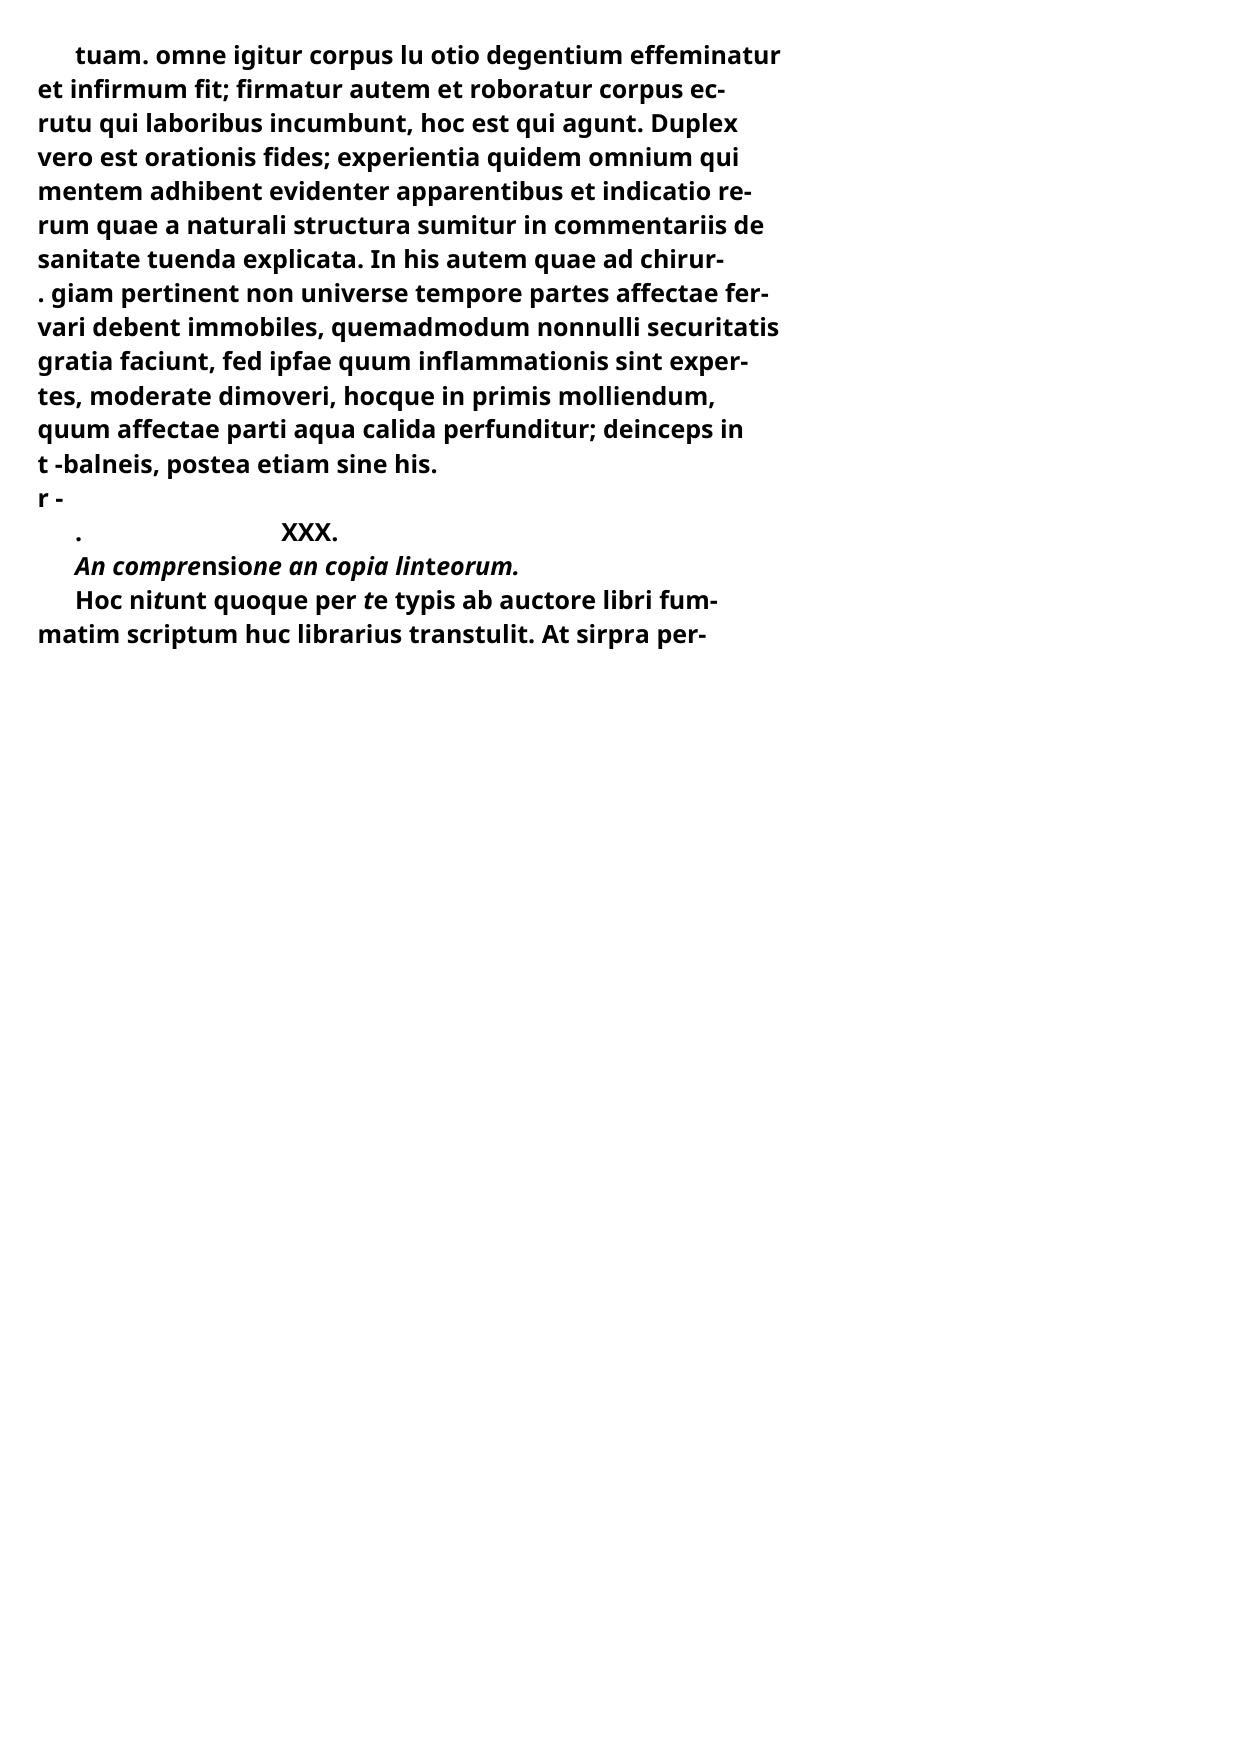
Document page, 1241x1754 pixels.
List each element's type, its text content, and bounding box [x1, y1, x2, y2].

text . XXX. [37, 514, 1203, 548]
text tuam. omne igitur corpus lu otio degentium effeminatur et infirmum fit; firmatur autem et roboratur corpus ec- rutu qui laboribus incumbunt, hoc est qui agunt. Duplex vero est orationis fides; experientia quidem omnium qui mentem adhibent evidenter apparentibus et indicatio re- rum quae a naturali structura sumitur in commentariis de sanitate tuenda explicata. In his autem quae ad chirur- . giam pertinent non universe tempore partes affectae fer- vari debent immobiles, quemadmodum nonnulli securitatis gratia faciunt, fed ipfae quum inflammationis sint exper- tes, moderate dimoveri, hocque in primis molliendum, quum affectae parti aqua calida perfunditur; deinceps in t -balneis, postea etiam sine his. r - [37, 37, 1203, 514]
text Hoc nitunt quoque per te typis ab auctore libri fum- matim scriptum huc librarius transtulit. At sirpra per- [37, 582, 1203, 651]
text An comprensione an copia linteorum. [37, 548, 1203, 582]
